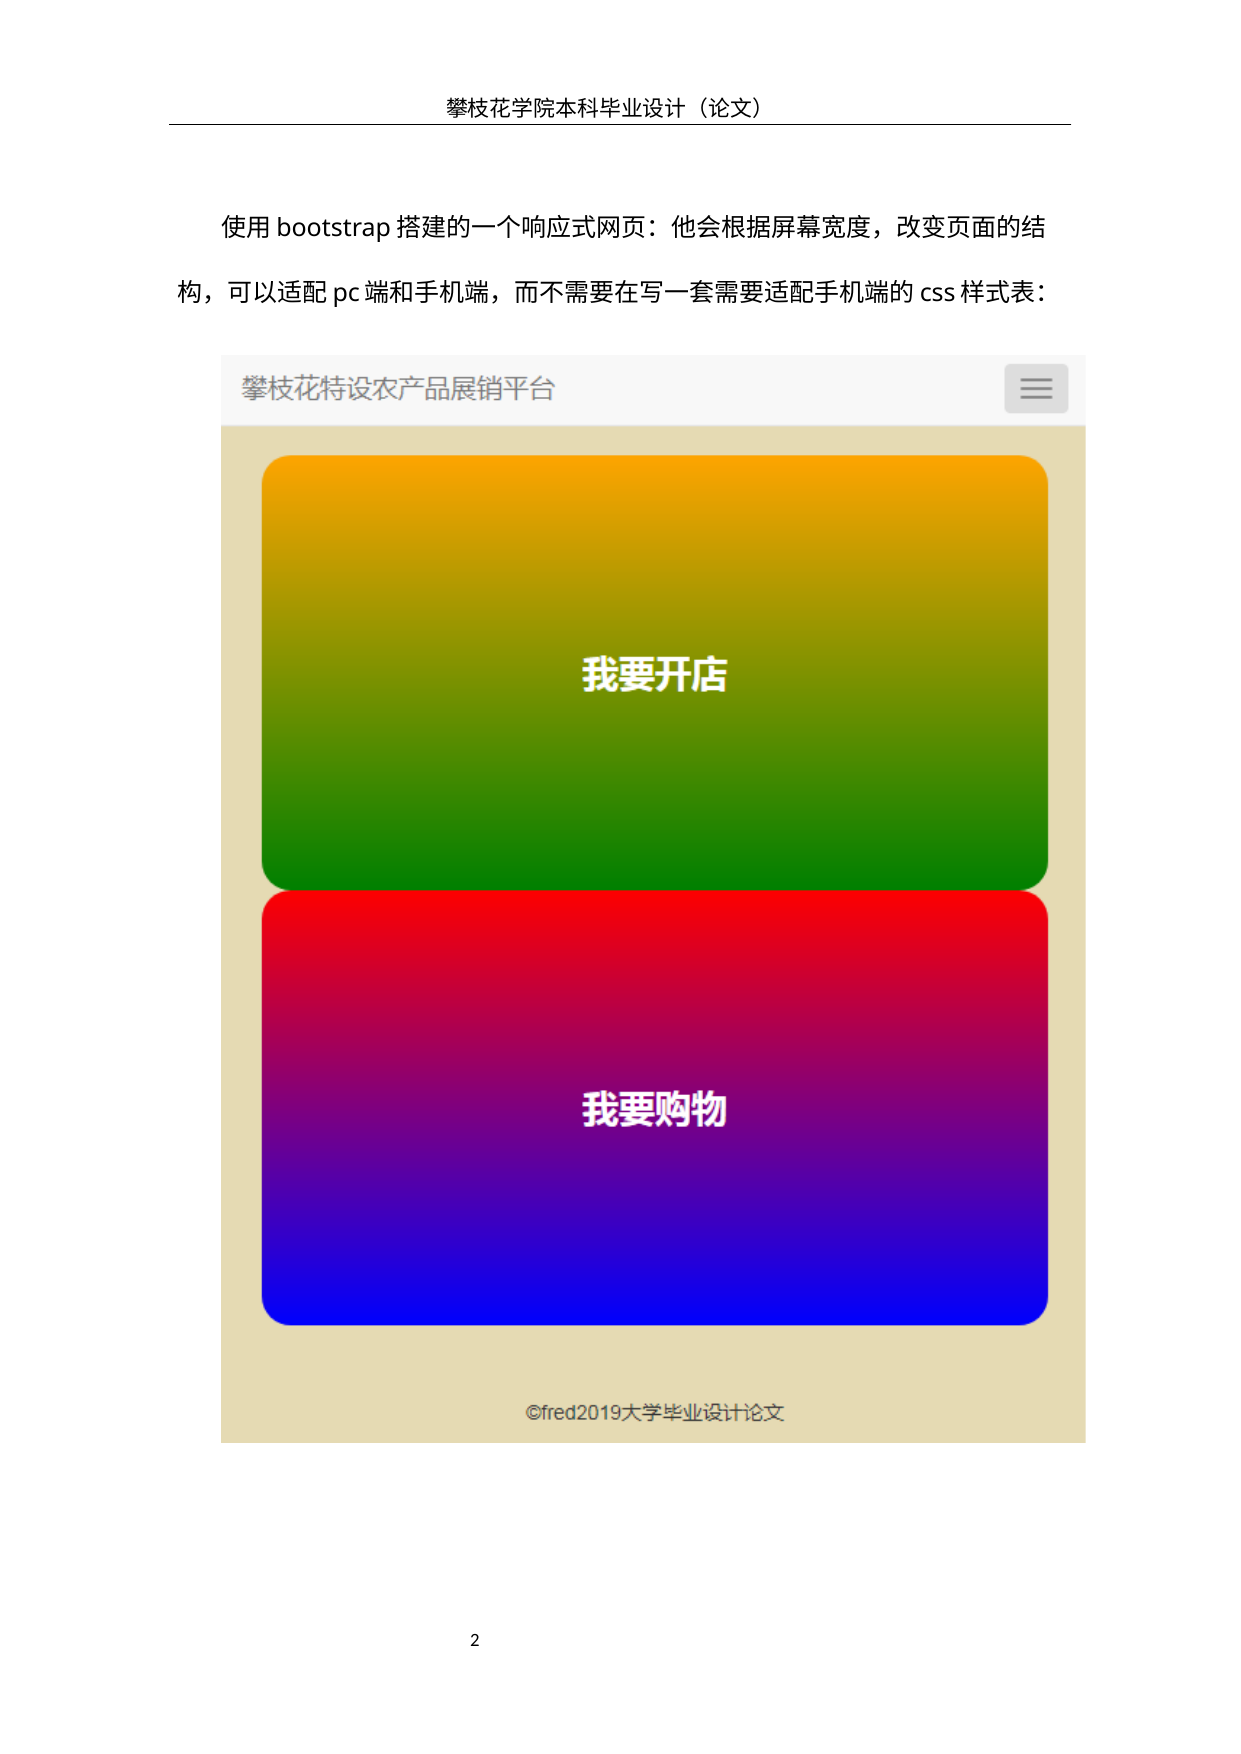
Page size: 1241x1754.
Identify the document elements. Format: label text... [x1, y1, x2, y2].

text 使用bootstrap搭建的一个响应式网页：他会根据屏幕宽度，改变页面的结构，可以适配pc端和手机端，而不需要在写一套需要适配手机端的css样式表： [177, 193, 1063, 323]
picture [221, 355, 1086, 1443]
